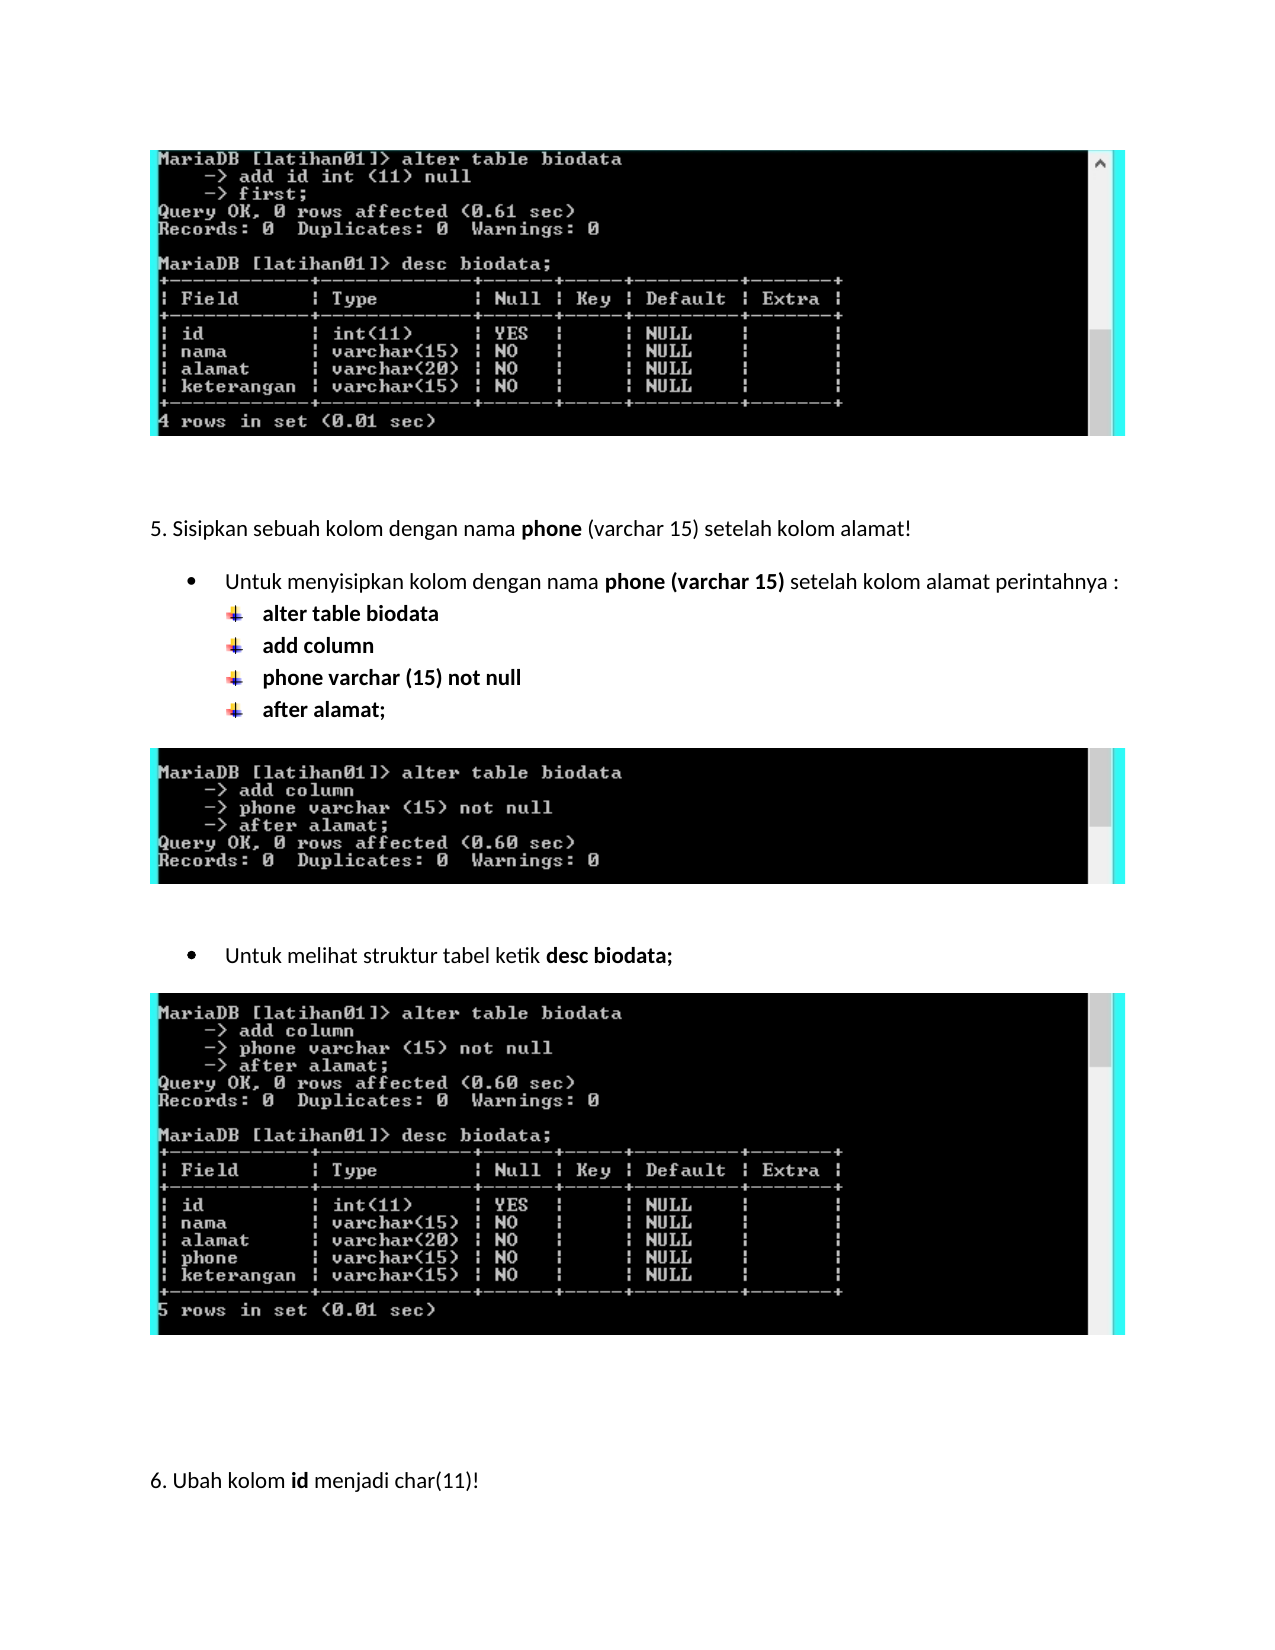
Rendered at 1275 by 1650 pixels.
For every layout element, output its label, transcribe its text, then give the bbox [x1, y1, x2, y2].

list add column [225, 631, 1125, 659]
picture [150, 993, 1125, 1335]
list phone varchar (15) not null [225, 663, 1125, 691]
picture [150, 748, 1125, 884]
list after alamat; [225, 696, 1125, 724]
picture [150, 150, 1125, 436]
picture [226, 636, 243, 654]
list Untuk melihat struktur tabel ketik desc biodata; [187, 941, 1125, 969]
picture [226, 669, 243, 686]
text 6. Ubah kolom id menjadi char(11)! [150, 1466, 1125, 1494]
picture [226, 701, 243, 718]
list alter table biodata [225, 599, 1125, 627]
text 5. Sisipkan sebuah kolom dengan nama phone (varchar 15) setelah kolom alamat! [150, 514, 1125, 542]
picture [226, 604, 243, 622]
list Untuk menyisipkan kolom dengan nama phone (varchar 15) setelah kolom alamat perintahnya : [187, 567, 1125, 595]
